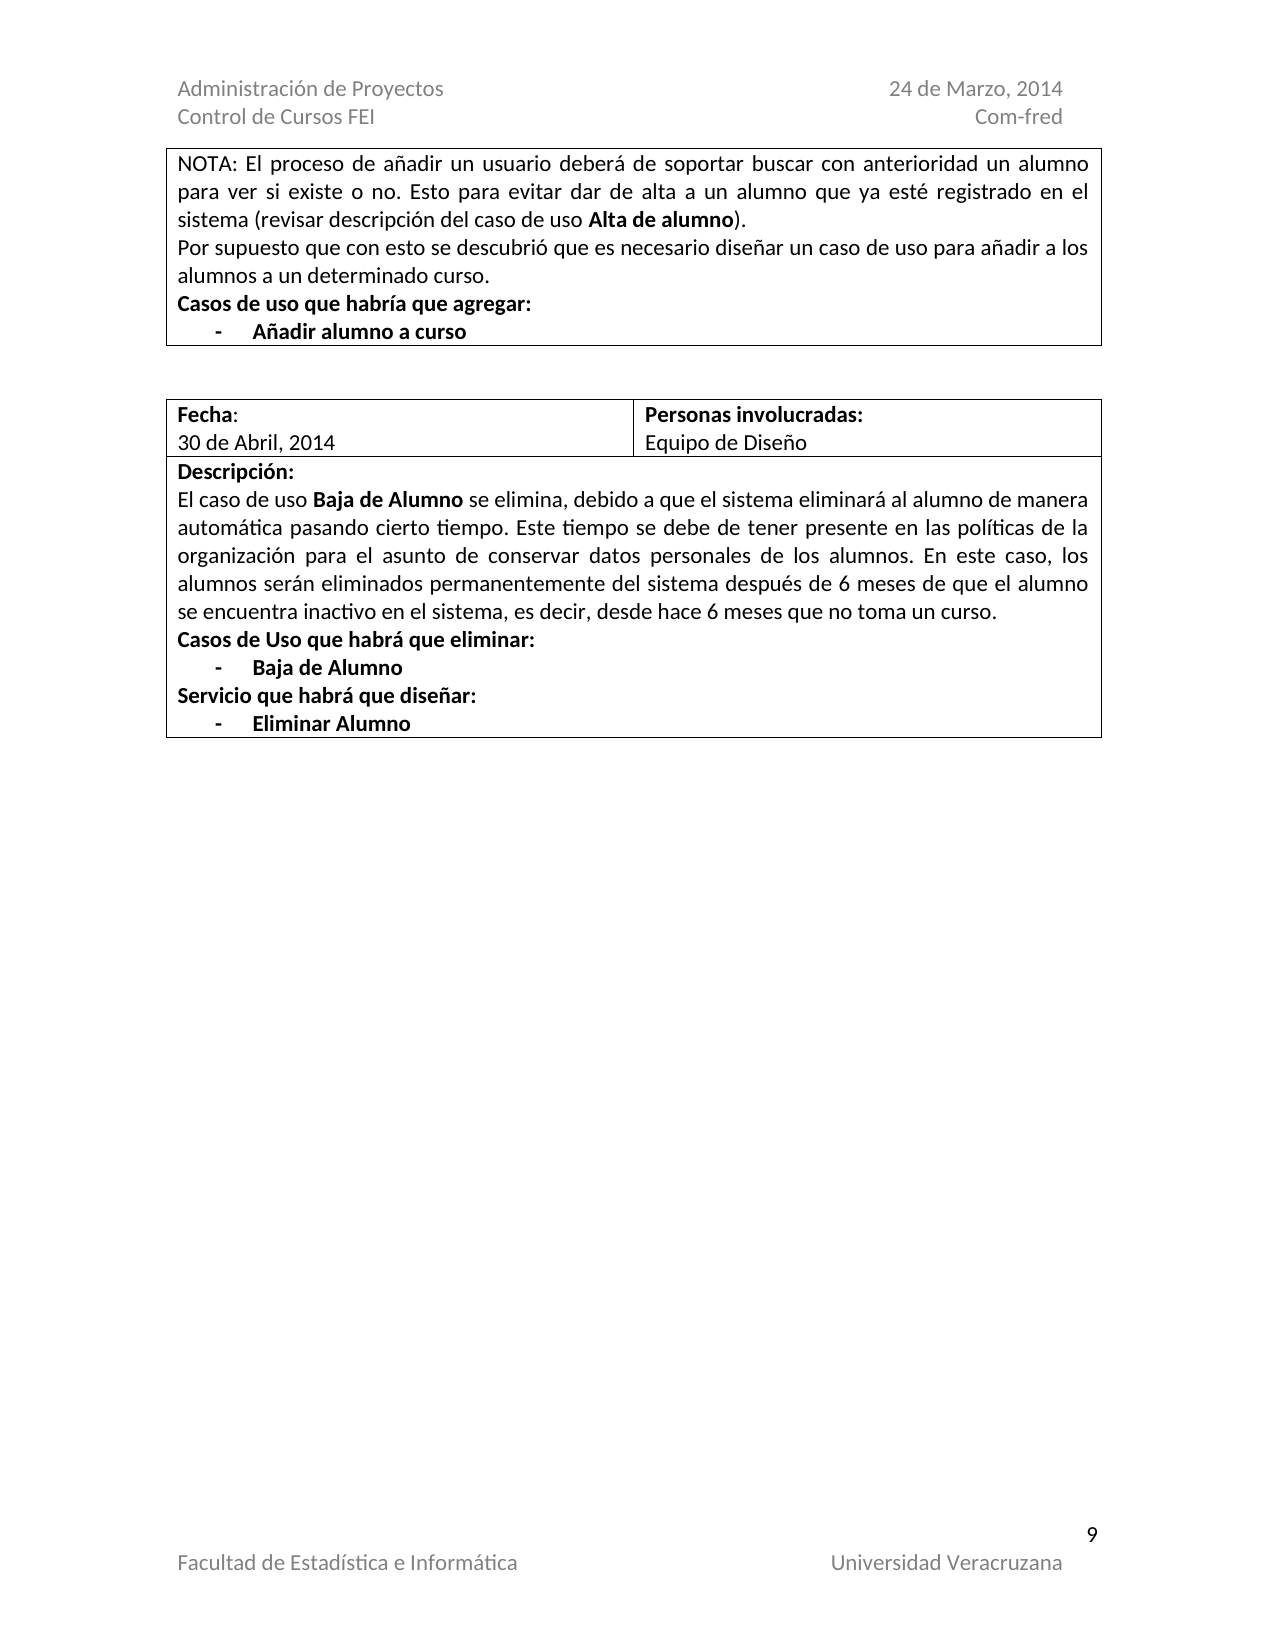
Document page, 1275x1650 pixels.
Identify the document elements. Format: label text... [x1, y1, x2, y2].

table_header Fecha: 30 de Abril, 2014 [167, 400, 633, 456]
table_header Personas involucradas: Equipo de Diseño [634, 400, 1101, 456]
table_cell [167, 149, 1101, 345]
table_cell Descripción: El caso de uso Baja de Alumno se elimina, debido a que el sistema eliminará al alumno de manera automática pasando cierto tiempo. Este tiempo se debe de tener presente en las políticas de la organización para el asunto de conservar datos personales de los alumnos. En este caso, los alumnos serán eliminados permanentemente del sistema después de 6 meses de que el alumno se encuentra inactivo en el sistema, es decir, desde hace 6 meses que no toma un curso. Casos de Uso que habrá que eliminar: Baja de Alumno Servicio que habrá que diseñar: Eliminar Alumno [167, 457, 1101, 737]
